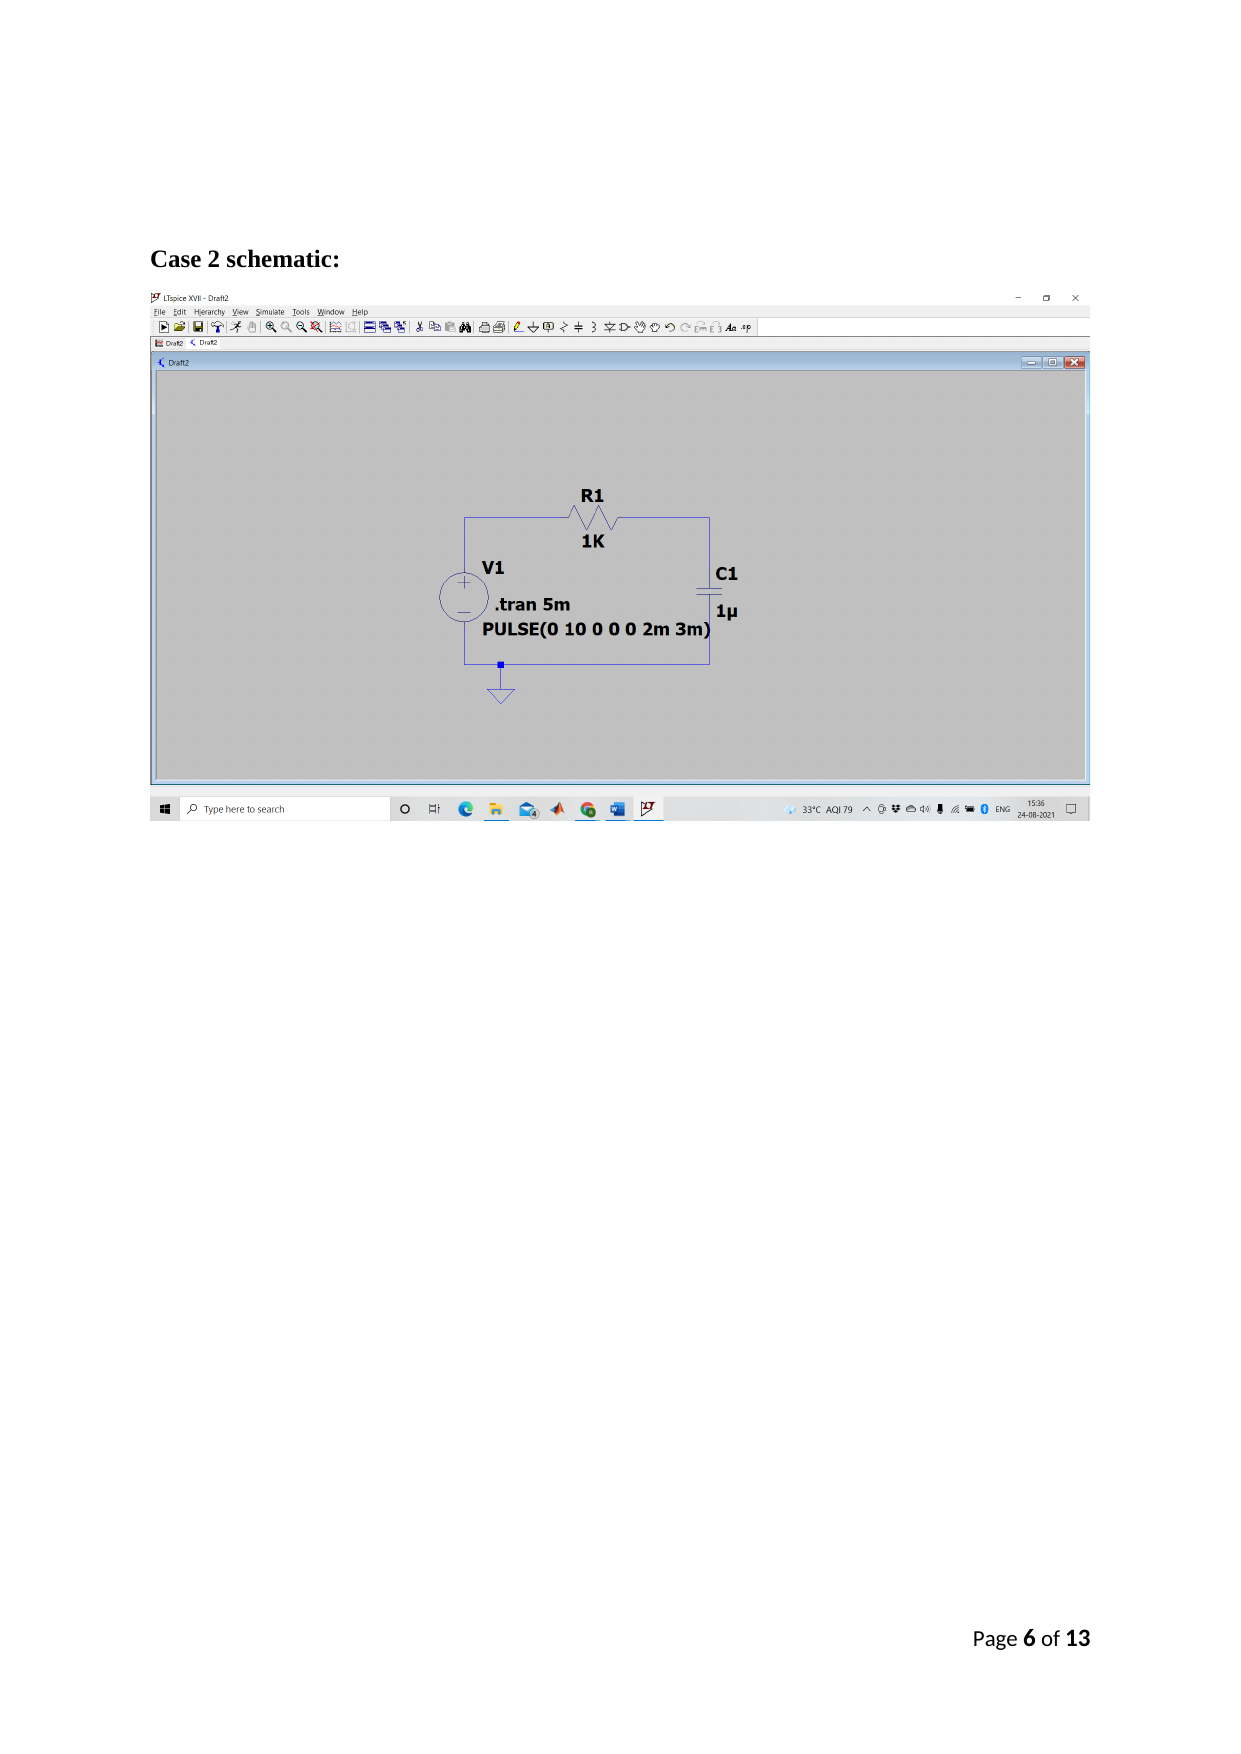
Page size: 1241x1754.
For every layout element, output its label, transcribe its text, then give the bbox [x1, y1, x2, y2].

picture [150, 291, 1091, 821]
text Case 2 schematic: [150, 244, 1090, 272]
